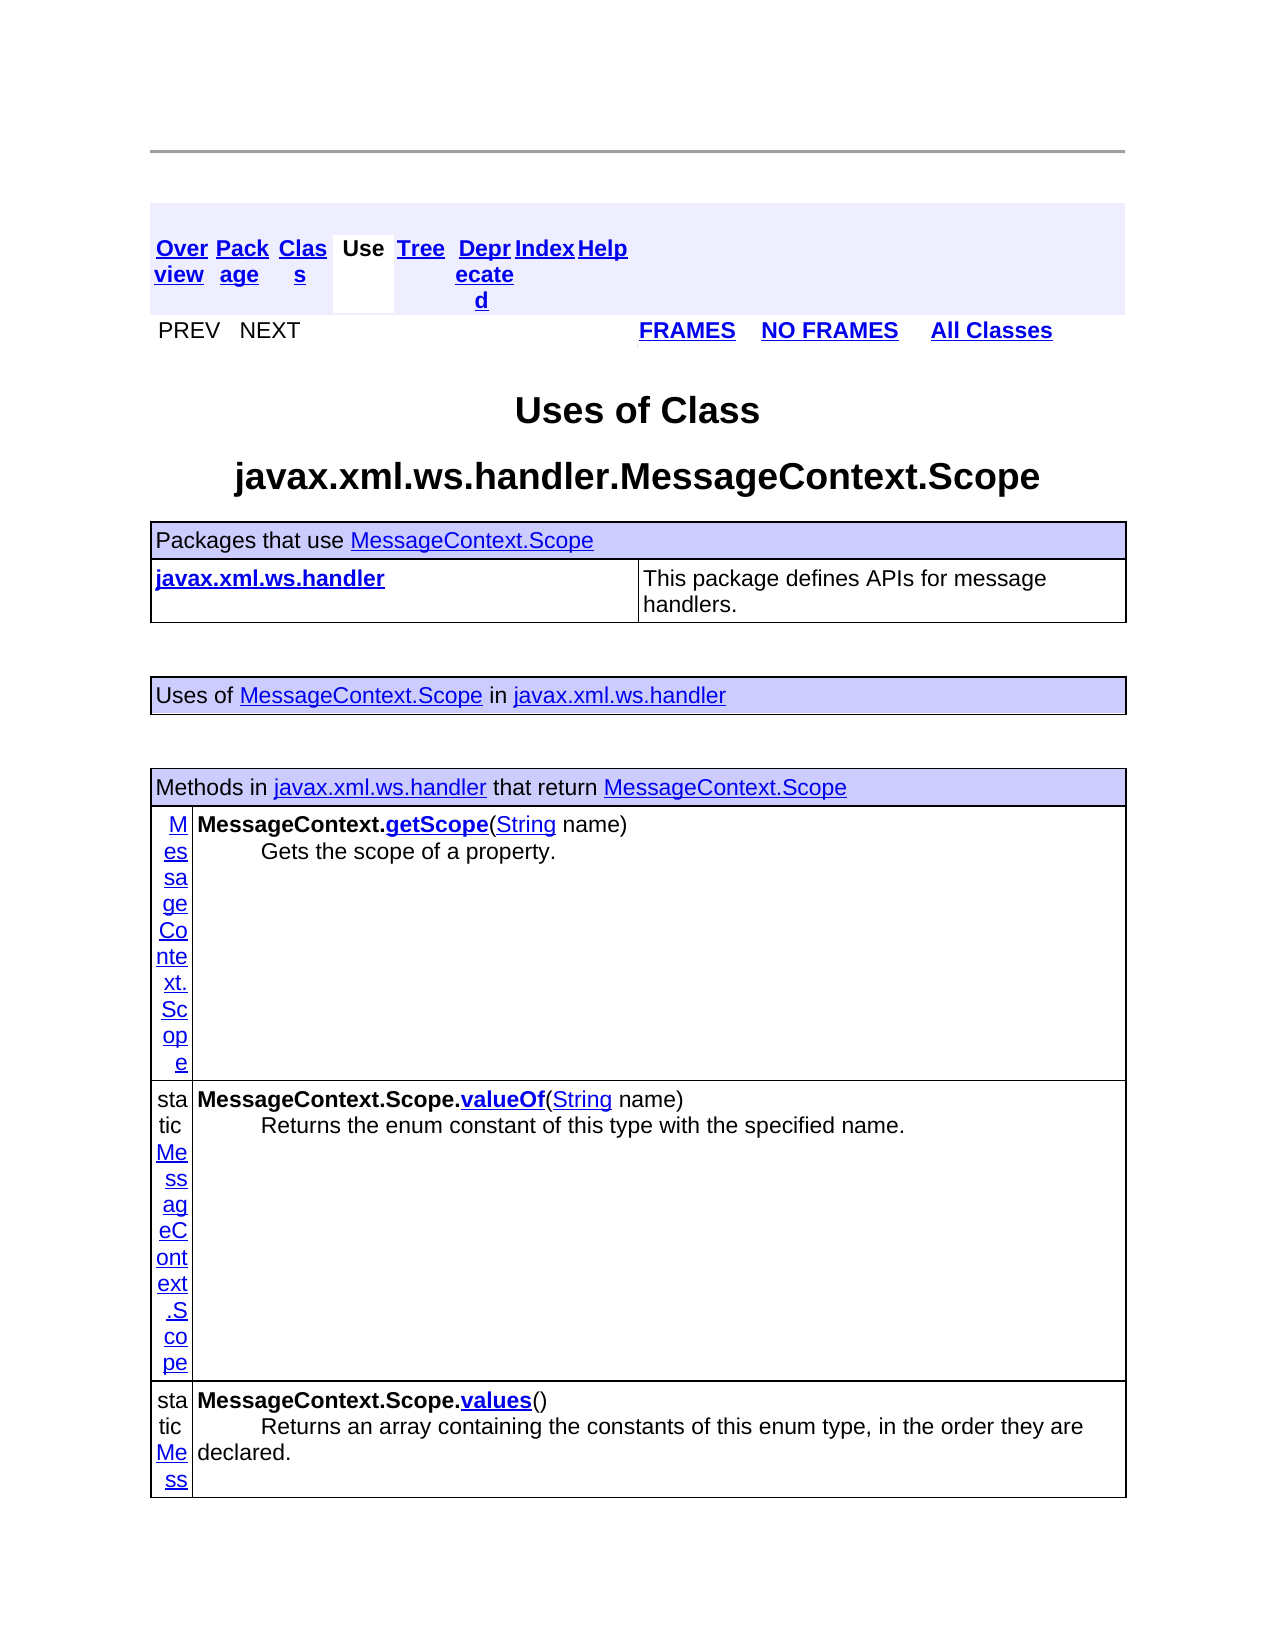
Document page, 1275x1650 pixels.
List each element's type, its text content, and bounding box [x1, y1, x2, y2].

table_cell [193, 1382, 1125, 1497]
table_cell PREV NEXT [150, 315, 637, 345]
table_cell MessageContext.getScope(String name) Gets the scope of a property. [193, 807, 1125, 1079]
table_cell javax.xml.ws.handler [152, 560, 638, 622]
table_header [150, 203, 1125, 315]
table_cell MessageContext.Scope [152, 807, 192, 1079]
table_header Uses of MessageContext.Scope in javax.xml.ws.handler [152, 678, 1125, 713]
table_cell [152, 1382, 192, 1497]
text javax.xml.ws.handler.MessageContext.Scope [150, 454, 1125, 497]
table_cell MessageContext.Scope.valueOf(String name) Returns the enum constant of this type with the specified name. [193, 1081, 1125, 1380]
table_header Methods in javax.xml.ws.handler that return MessageContext.Scope [152, 769, 1125, 805]
text Uses of Class [150, 388, 1125, 431]
table_cell This package defines APIs for message handlers. [639, 560, 1125, 622]
table_header Packages that use MessageContext.Scope [152, 523, 1125, 558]
table_cell static MessageContext.Scope [152, 1081, 192, 1380]
table_cell FRAMES NO FRAMES All Classes [638, 315, 1125, 345]
